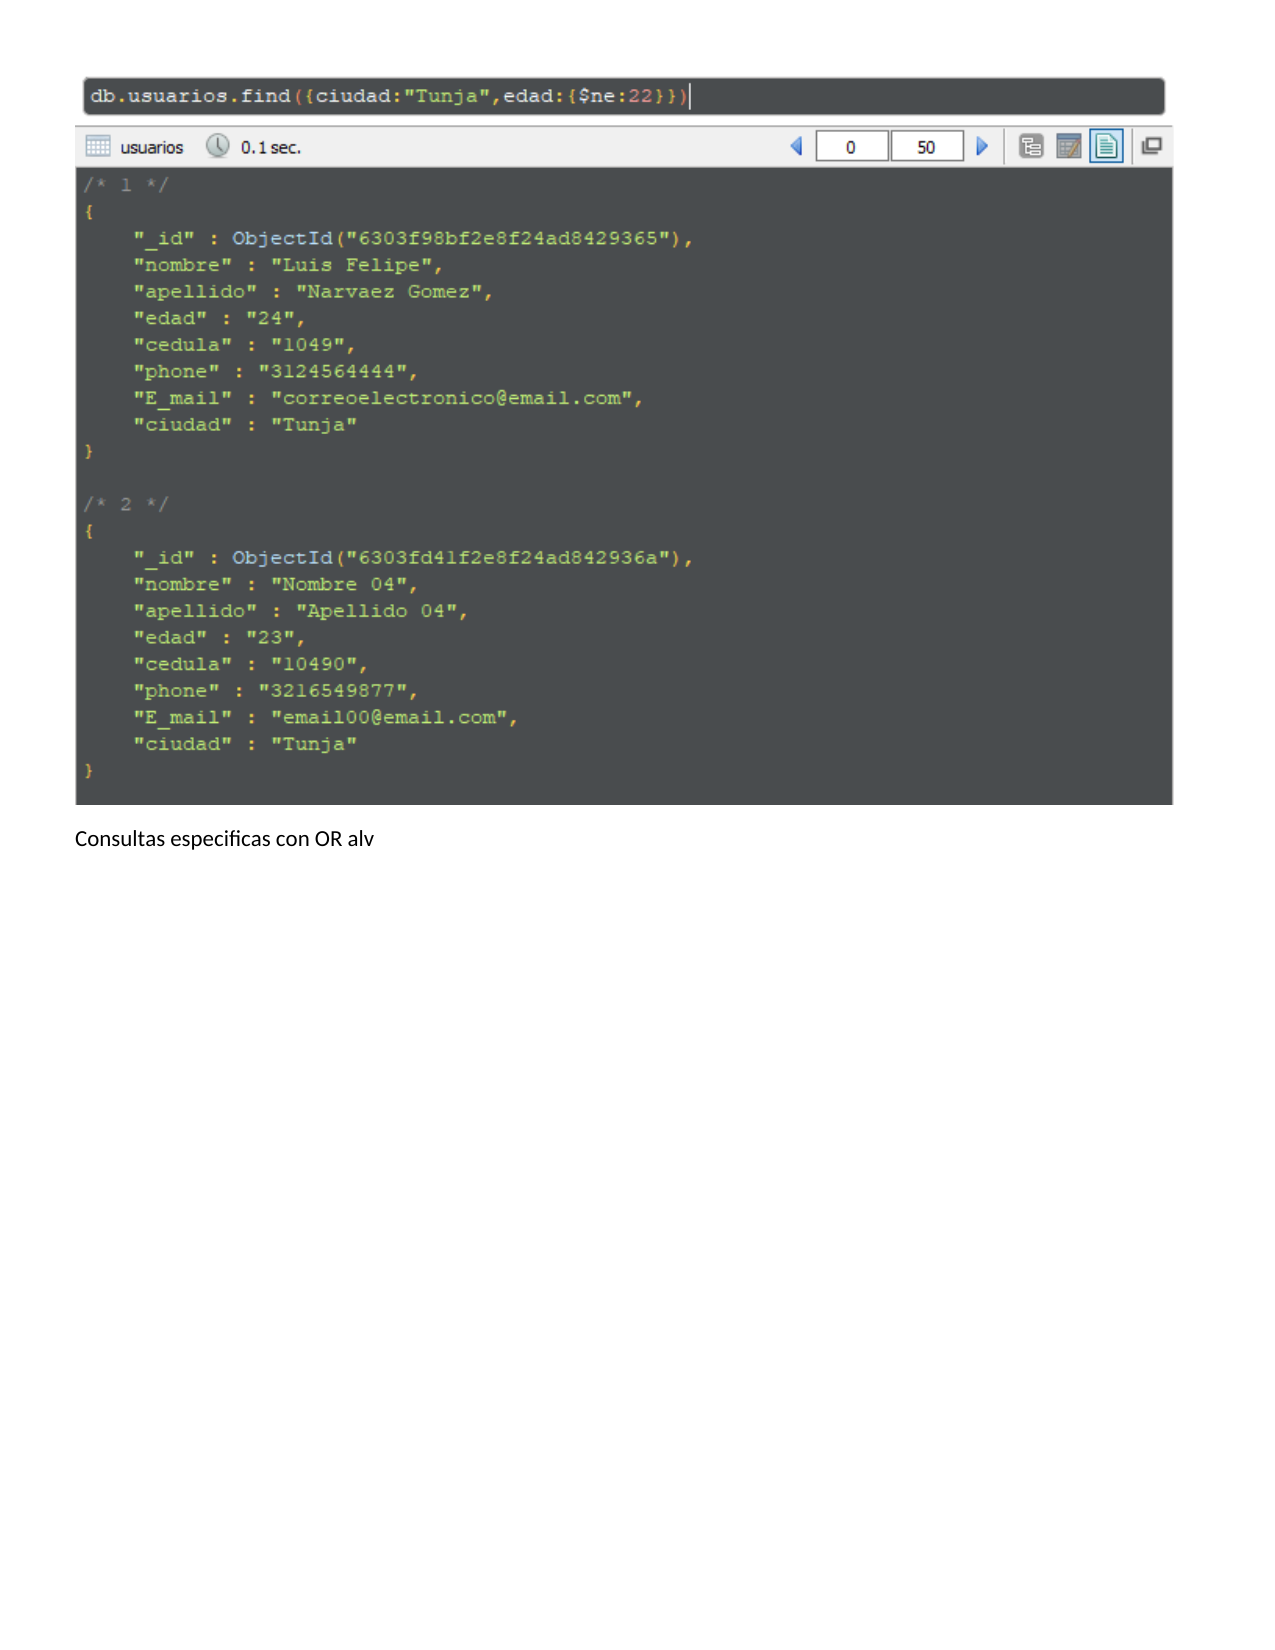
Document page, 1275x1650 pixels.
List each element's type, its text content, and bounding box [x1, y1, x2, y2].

text Consultas especificas con OR alv [75, 824, 1200, 852]
picture [75, 75, 1174, 805]
